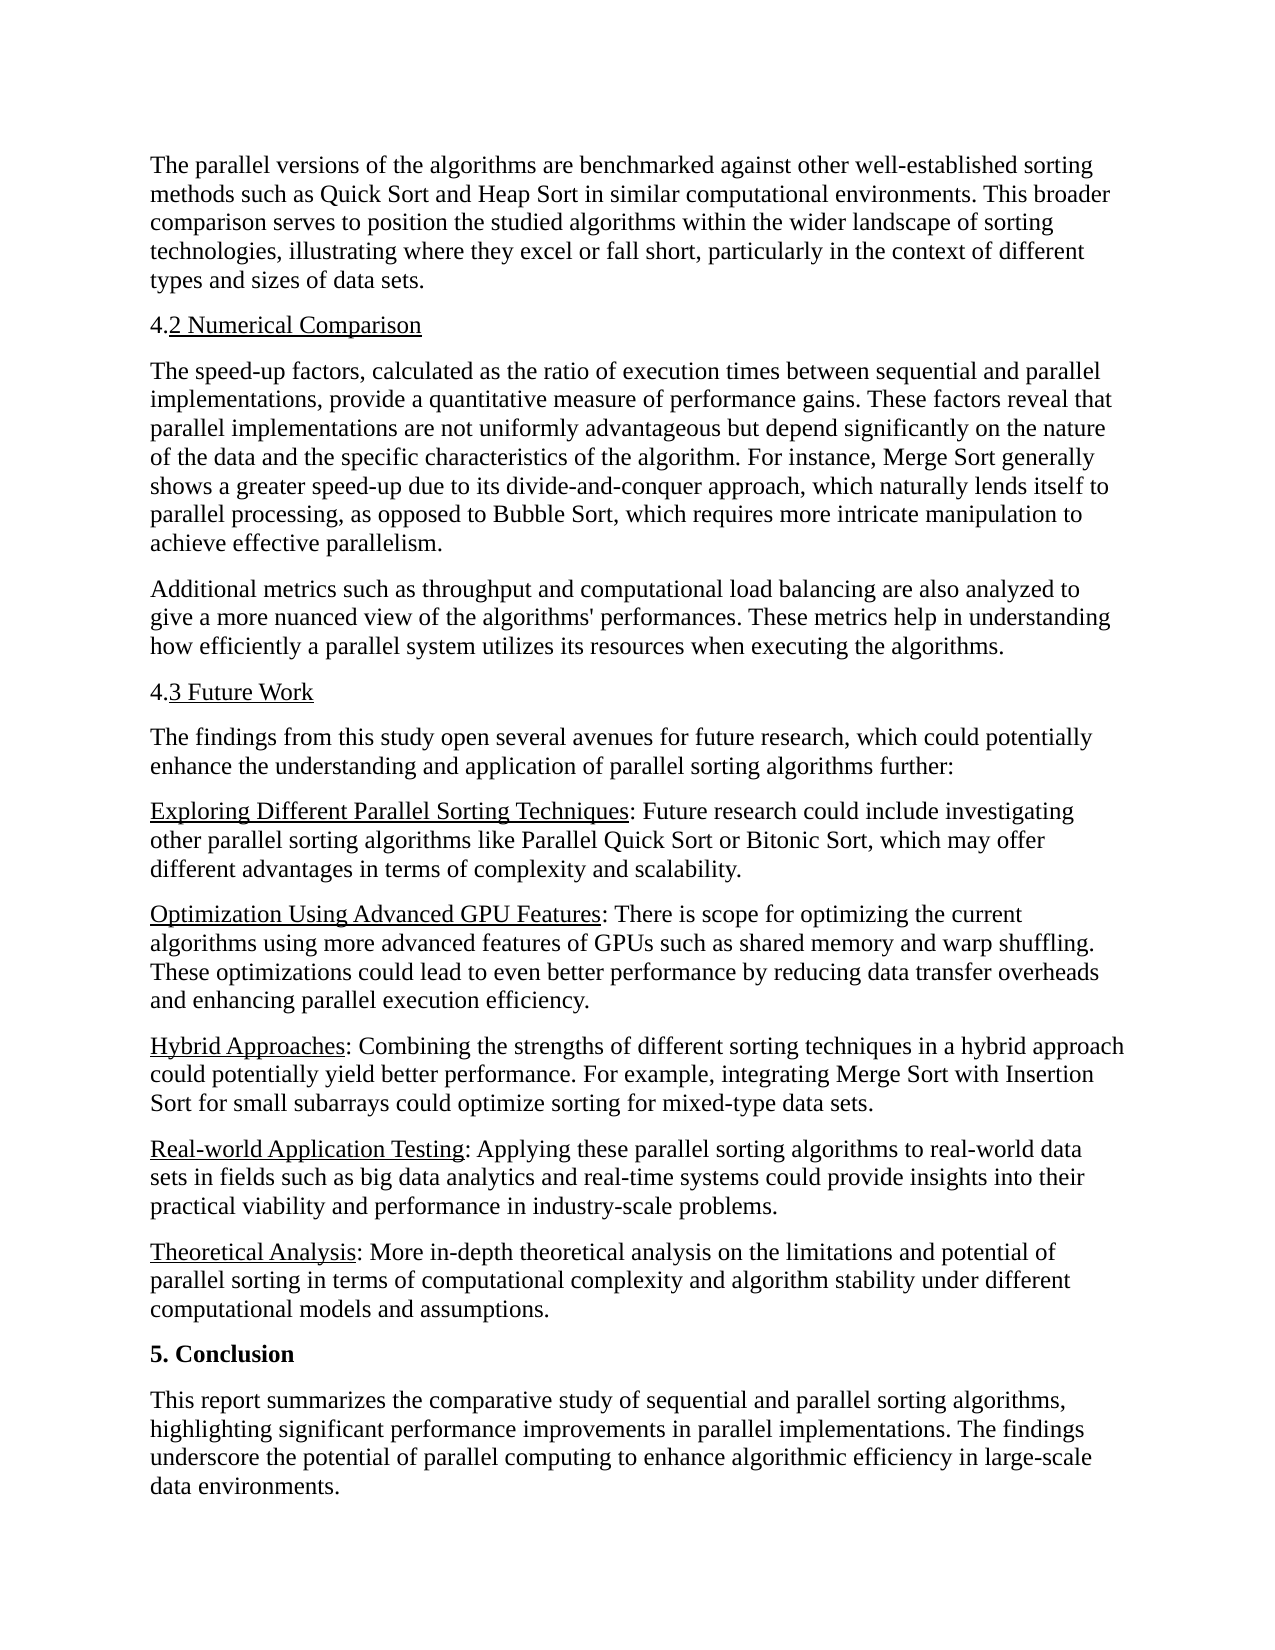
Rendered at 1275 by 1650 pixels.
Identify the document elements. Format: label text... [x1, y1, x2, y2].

text The findings from this study open several avenues for future research, which could potentially enhance the understanding and application of parallel sorting algorithms further: [150, 722, 1125, 779]
text The speed-up factors, calculated as the ratio of execution times between sequential and parallel implementations, provide a quantitative measure of performance gains. These factors reveal that parallel implementations are not uniformly advantageous but depend significantly on the nature of the data and the specific characteristics of the algorithm. For instance, Merge Sort generally shows a greater speed-up due to its divide-and-conquer approach, which naturally lends itself to parallel processing, as opposed to Bubble Sort, which requires more intricate manipulation to achieve effective parallelism. [150, 356, 1125, 557]
text Exploring Different Parallel Sorting Techniques: Future research could include investigating other parallel sorting algorithms like Parallel Quick Sort or Bitonic Sort, which may offer different advantages in terms of complexity and scalability. [150, 796, 1125, 882]
text Theoretical Analysis: More in-depth theoretical analysis on the limitations and potential of parallel sorting in terms of computational complexity and algorithm stability under different computational models and assumptions. [150, 1237, 1125, 1323]
text Hybrid Approaches: Combining the strengths of different sorting techniques in a hybrid approach could potentially yield better performance. For example, integrating Merge Sort with Insertion Sort for small subarrays could optimize sorting for mixed-type data sets. [150, 1031, 1125, 1117]
text Real-world Application Testing: Applying these parallel sorting algorithms to real-world data sets in fields such as big data analytics and real-time systems could provide insights into their practical viability and performance in industry-scale problems. [150, 1134, 1125, 1220]
text Additional metrics such as throughput and computational load balancing are also analyzed to give a more nuanced view of the algorithms' performances. These metrics help in understanding how efficiently a parallel system utilizes its resources when executing the algorithms. [150, 574, 1125, 660]
text 4.2 Numerical Comparison [150, 310, 1125, 339]
text Optimization Using Advanced GPU Features: There is scope for optimizing the current algorithms using more advanced features of GPUs such as shared memory and warp shuffling. These optimizations could lead to even better performance by reducing data transfer overheads and enhancing parallel execution efficiency. [150, 899, 1125, 1014]
text The parallel versions of the algorithms are benchmarked against other well-established sorting methods such as Quick Sort and Heap Sort in similar computational environments. This broader comparison serves to position the studied algorithms within the wider landscape of sorting technologies, illustrating where they excel or fall short, particularly in the context of different types and sizes of data sets. [150, 150, 1125, 294]
text This report summarizes the comparative study of sequential and parallel sorting algorithms, highlighting significant performance improvements in parallel implementations. The findings underscore the potential of parallel computing to enhance algorithmic efficiency in large-scale data environments. [150, 1385, 1125, 1500]
text 4.3 Future Work [150, 677, 1125, 705]
text 5. Conclusion [150, 1339, 1125, 1368]
